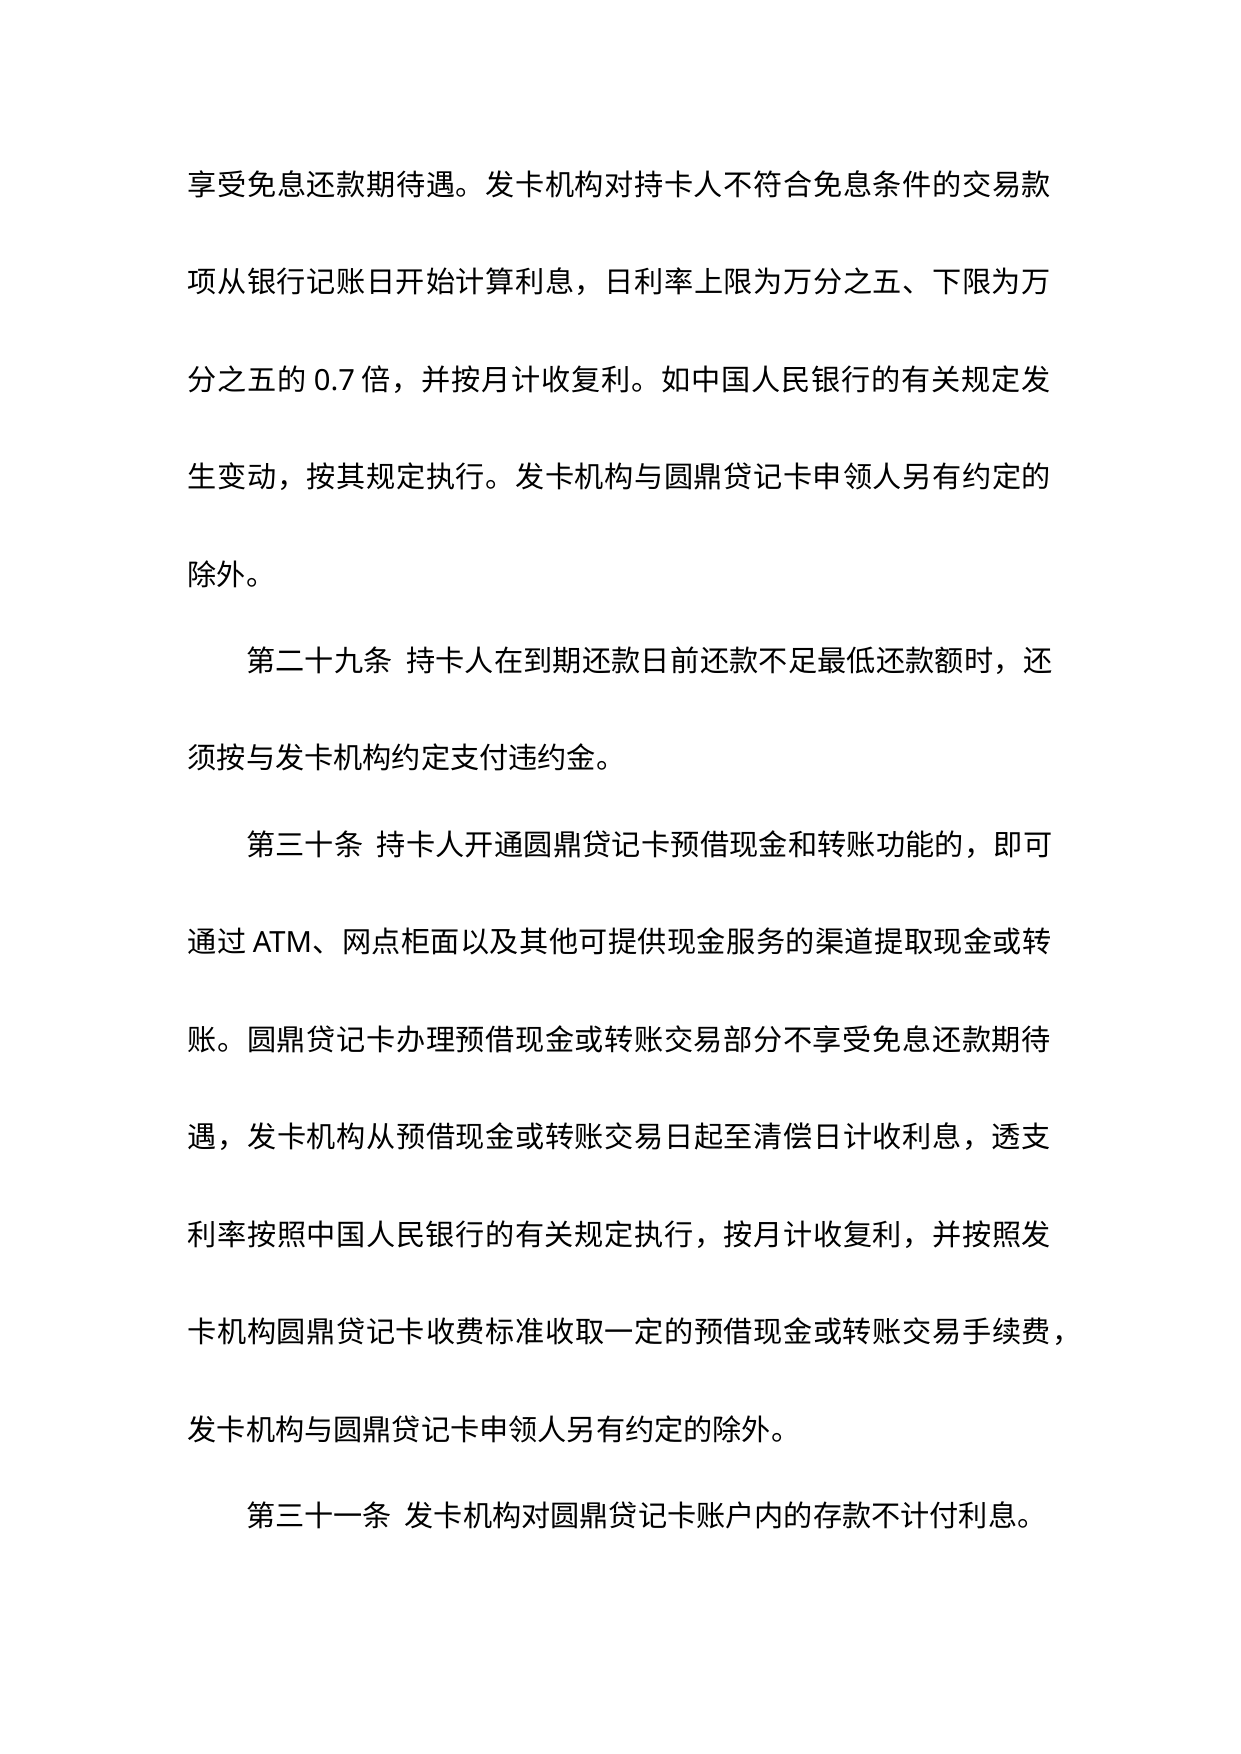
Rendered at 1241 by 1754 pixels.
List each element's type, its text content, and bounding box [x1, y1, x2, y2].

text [187, 150, 1053, 605]
text 第二十九条 持卡人在到期还款日前还款不足最低还款额时，还须按与发卡机构约定支付违约金。 [187, 626, 1053, 789]
text 第三十一条 发卡机构对圆鼎贷记卡账户内的存款不计付利息。 [187, 1481, 1053, 1546]
text 第三十条 持卡人开通圆鼎贷记卡预借现金和转账功能的，即可通过ATM、网点柜面以及其他可提供现金服务的渠道提取现金或转账。圆鼎贷记卡办理预借现金或转账交易部分不享受免息还款期待遇，发卡机构从预借现金或转账交易日起至清偿日计收利息，透支利率按照中国人民银行的有关规定执行，按月计收复利，并按照发卡机构圆鼎贷记卡收费标准收取一定的预借现金或转账交易手续费，发卡机构与圆鼎贷记卡申领人另有约定的除外。 [187, 810, 1053, 1460]
